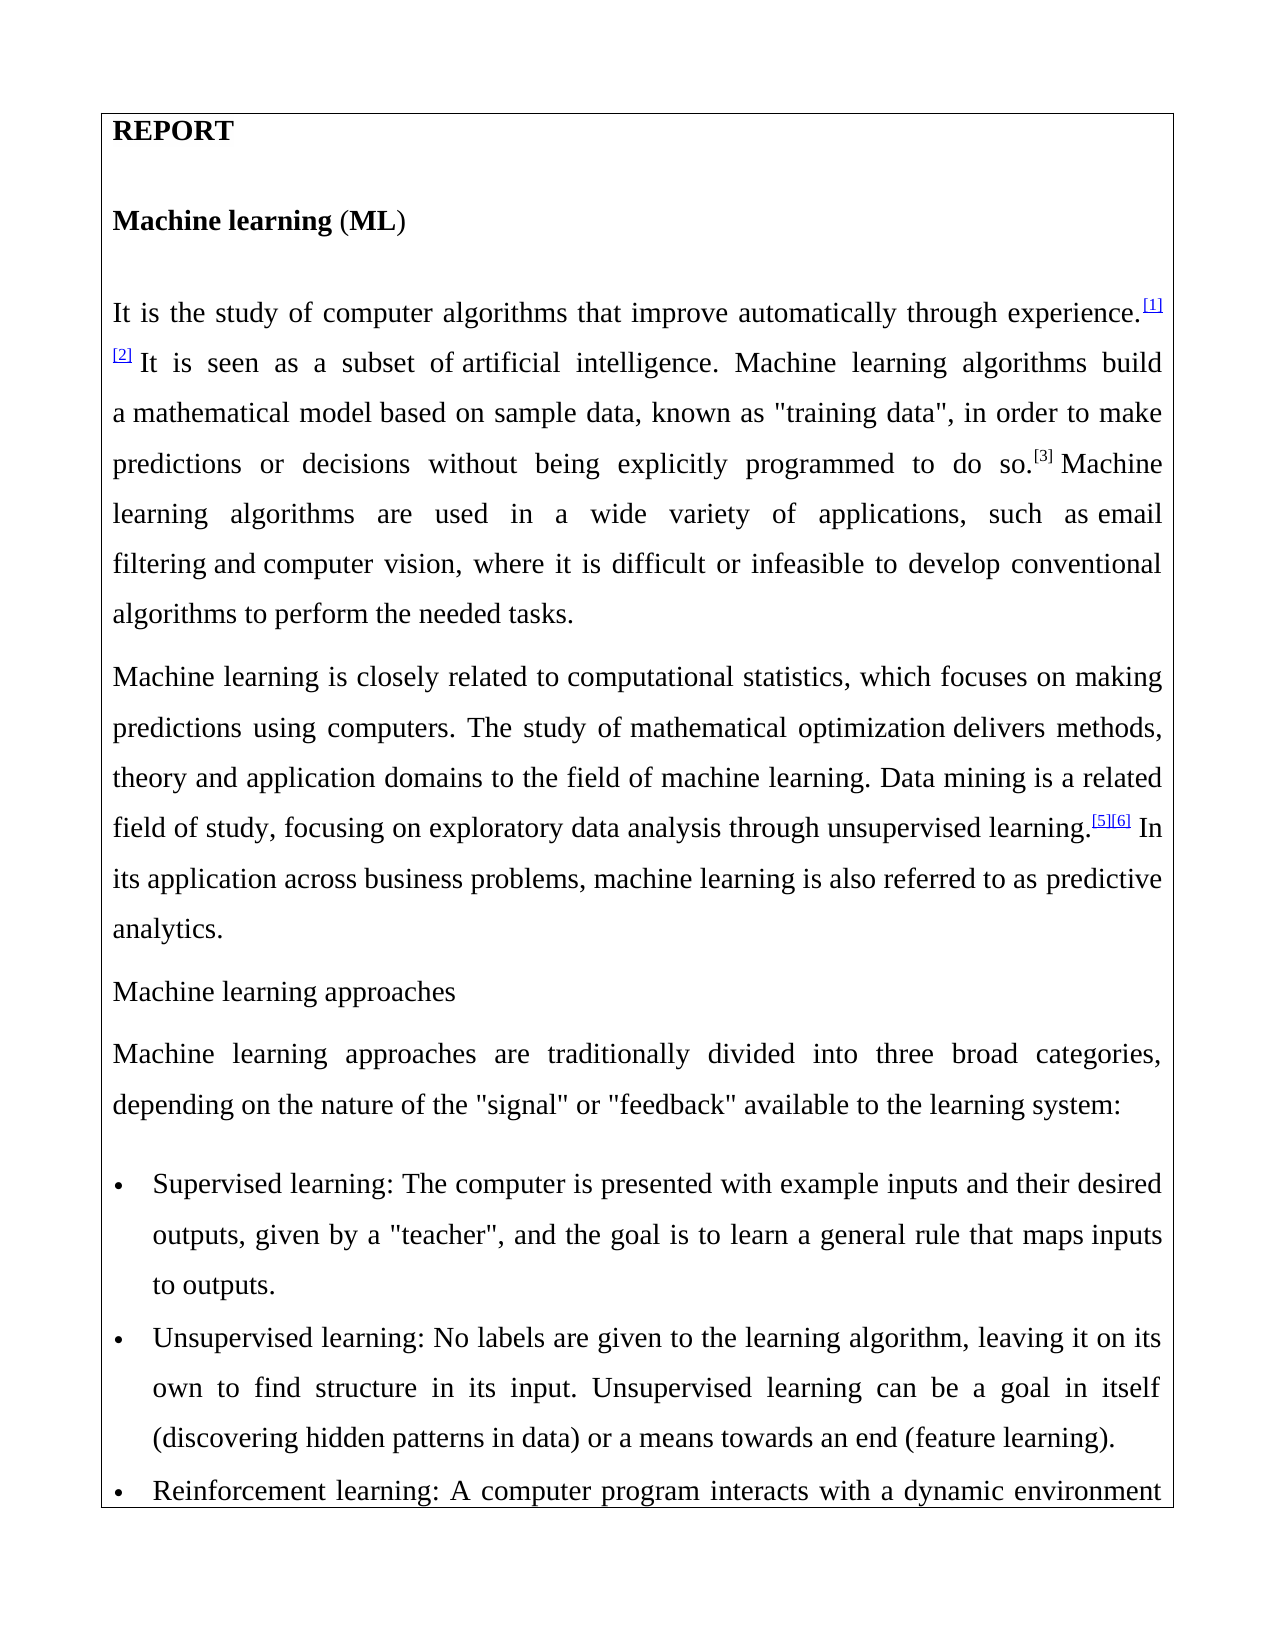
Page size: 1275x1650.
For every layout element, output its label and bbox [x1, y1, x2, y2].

table_cell [102, 114, 1173, 1507]
